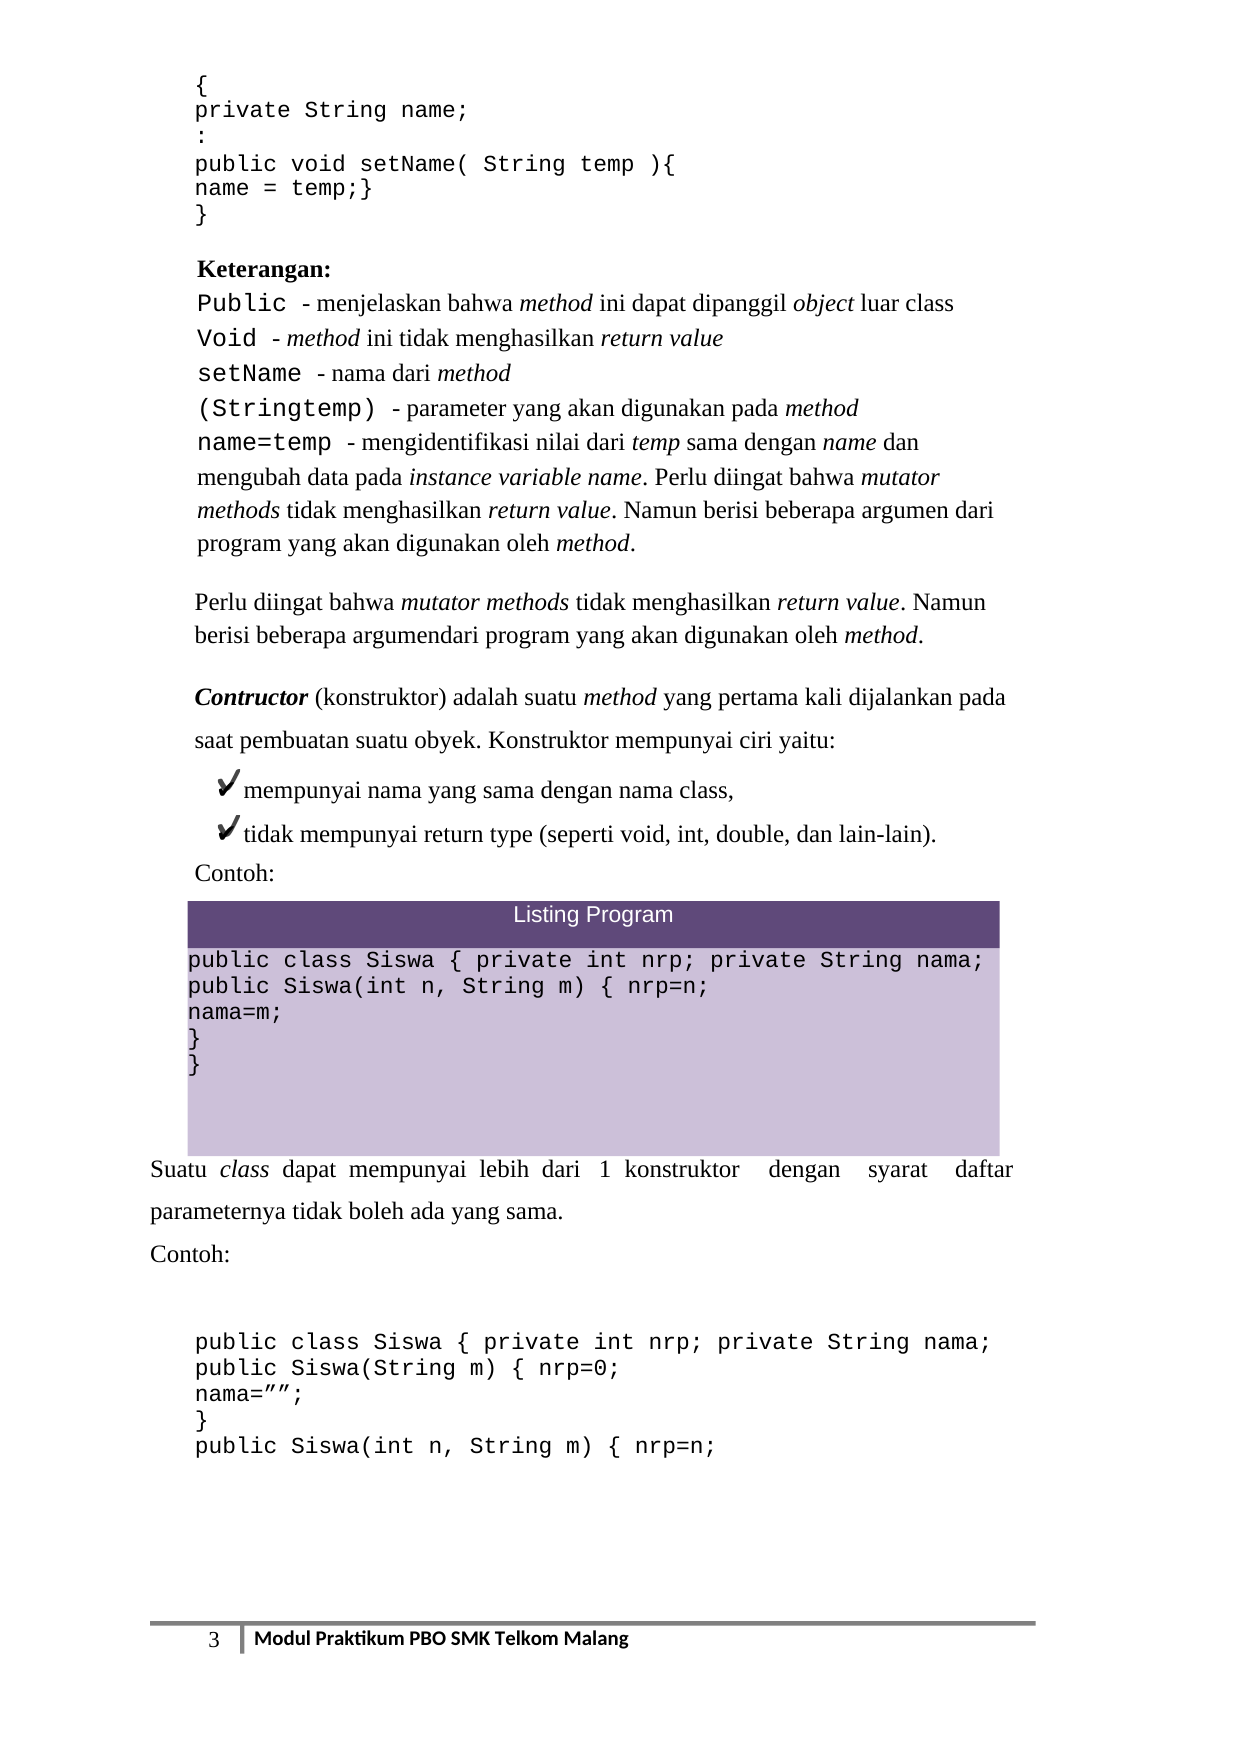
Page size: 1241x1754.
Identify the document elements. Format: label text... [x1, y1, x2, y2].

text { [194, 73, 1144, 99]
text parameternya tidak boleh ada yang sama. Contoh: [150, 1196, 566, 1268]
text Perlu diingat bahwa mutator methods tidak menghasilkan return value. Namun berisi beberapa argumendari program yang akan digunakan oleh method. [194, 587, 988, 649]
text : [194, 125, 1144, 151]
text private String name; [194, 99, 1144, 125]
text ✔ mempunyai nama yang sama dengan nama class, [216, 768, 1144, 807]
text Void - method ini tidak menghasilkan return value [197, 323, 1144, 354]
text methods tidak menghasilkan return value. Namun berisi beberapa argumen dari program yang akan digunakan oleh method. [197, 495, 1015, 557]
subtitle Keterangan: [197, 254, 1144, 283]
text public void setName( String temp ){ name = temp;} [194, 151, 678, 202]
text Contructor (konstruktor) adalah suatu method yang pertama kali dijalankan pada saat pembuatan suatu obyek. Konstruktor mempunyai ciri yaitu: [194, 682, 1015, 754]
text setName - nama dari method [197, 358, 1144, 389]
text Public - menjelaskan bahwa method ini dapat dipanggil object luar class [197, 288, 1144, 318]
text (Stringtemp) - parameter yang akan digunakan pada method name=temp - mengidentifikasi nilai dari temp sama dengan name dan mengubah data pada instance variable name. Perlu diingat bahwa mutator [197, 393, 942, 491]
text Contoh: [194, 858, 1144, 887]
text ✔ tidak mempunyai return type (seperti void, int, double, dan lain-lain). [216, 807, 1144, 852]
text } [194, 202, 1144, 228]
text Suatu class dapat mempunyai lebih dari 1 konstruktor dengan syarat daftar [150, 887, 1144, 1182]
